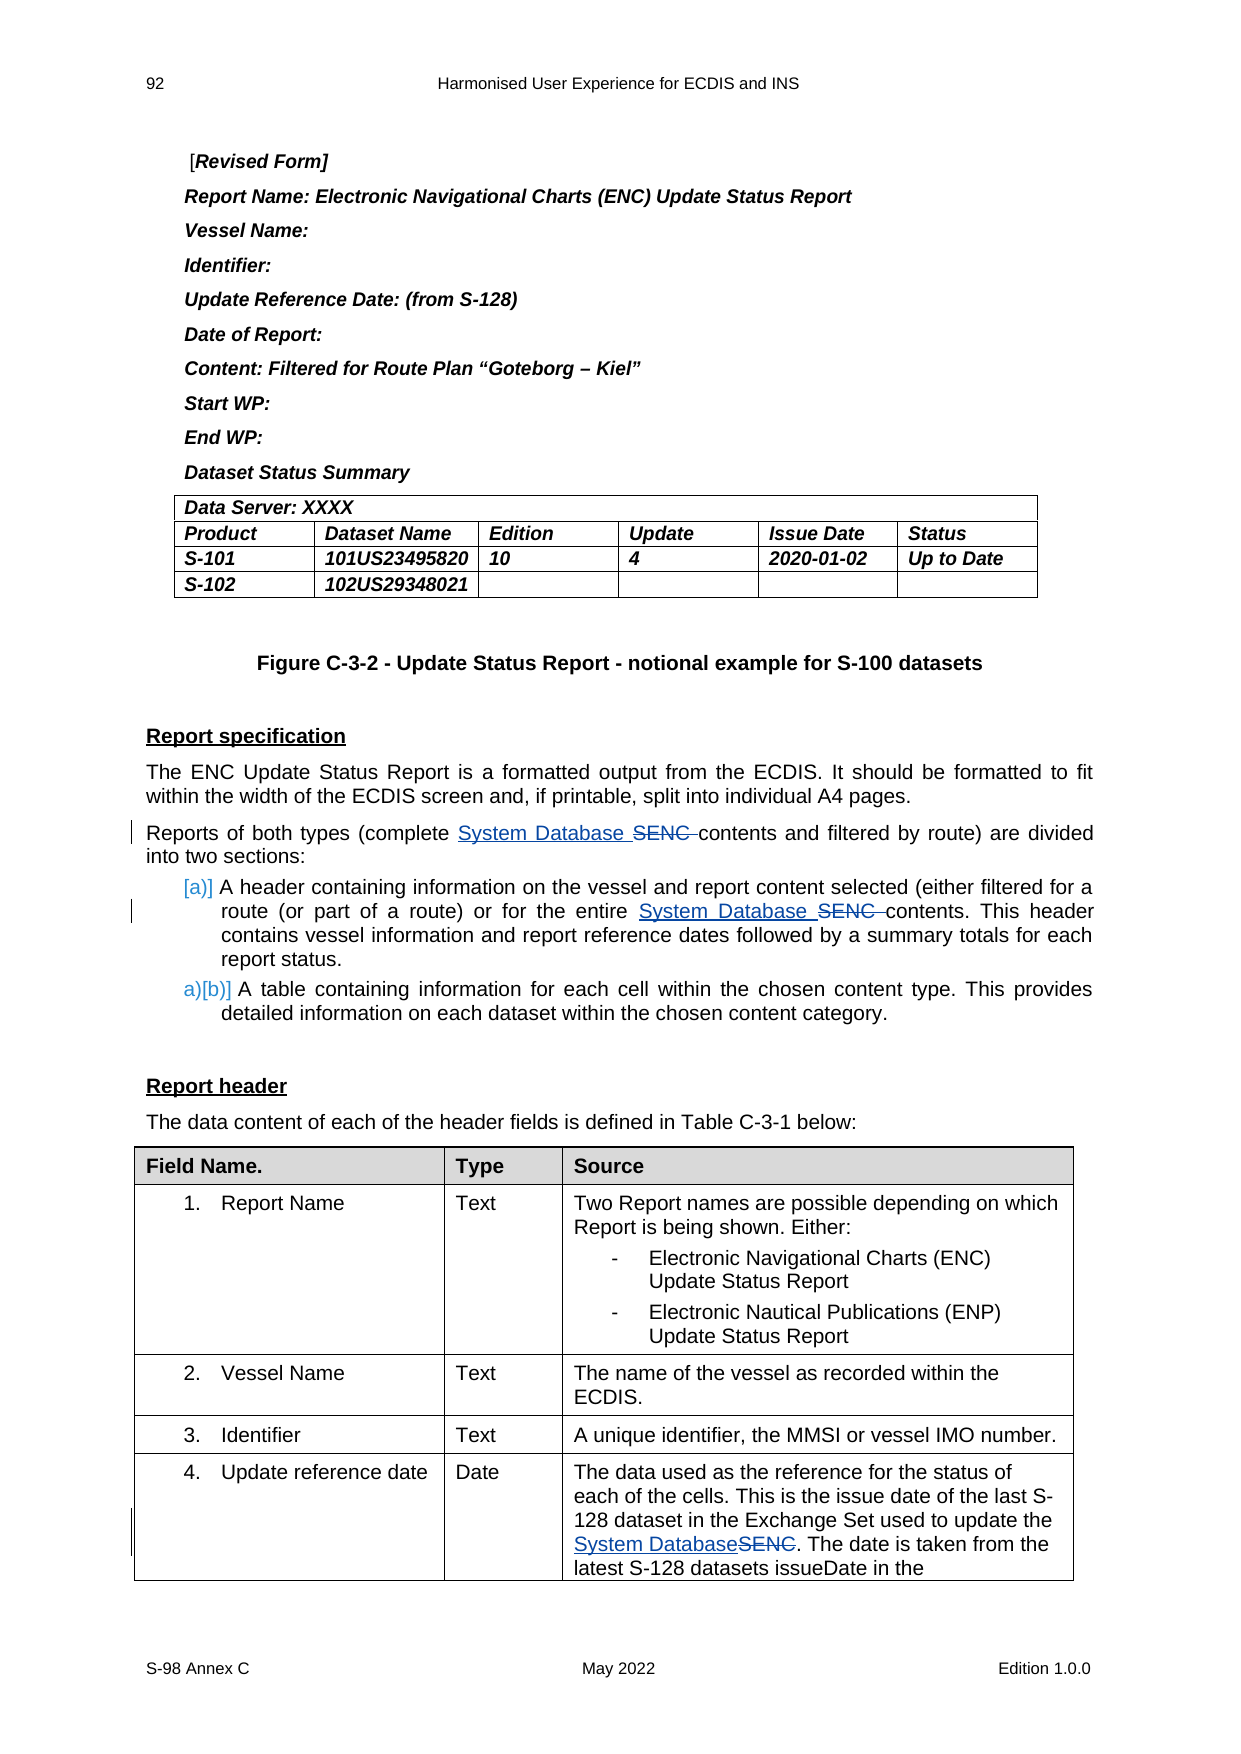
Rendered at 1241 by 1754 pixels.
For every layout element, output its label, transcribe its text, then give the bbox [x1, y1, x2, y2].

table_cell A unique identifier, the MMSI or vessel IMO number. [563, 1416, 1073, 1453]
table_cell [135, 1454, 444, 1580]
table_cell Report Name [135, 1185, 444, 1354]
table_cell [563, 1454, 1073, 1580]
list A header containing information on the vessel and report content selected (either filtered for a route (or part of a route) or for the entire contents. This header contains vessel information and report reference dates followed by a summary totals for each report status. [183, 874, 1094, 970]
text The data content of each of the header fields is defined in Table C-3-1 below: [146, 1110, 1094, 1134]
list A table containing information for each cell within the chosen content type. This provides detailed information on each dataset within the chosen content category. [183, 977, 1094, 1024]
text The ENC Update Status Report is a formatted output from the ECDIS. It should be formatted to fit within the width of the ECDIS screen and, if printable, split into individual A4 pages. [146, 760, 1094, 808]
table_cell Vessel Name [135, 1355, 444, 1415]
text Report header [146, 1073, 1094, 1097]
table_cell Text [445, 1185, 562, 1354]
table_cell Date [445, 1454, 562, 1580]
text Report specification [146, 723, 1094, 747]
table_cell Two Report names are possible depending on which Report is being shown. Either: Electronic Navigational Charts (ENC) Update Status Report Electronic Nautical Publications (ENP) Update Status Report [563, 1185, 1073, 1354]
table_header Field Name. [135, 1148, 444, 1184]
table_header Type [445, 1148, 562, 1184]
text Figure C-3-2 - Update Status Report - notional example for S-100 datasets [146, 651, 1094, 674]
table_header Source [563, 1148, 1073, 1184]
table_cell Identifier [135, 1416, 444, 1453]
table_cell Text [445, 1416, 562, 1453]
table_cell Text [445, 1355, 562, 1415]
text Reports of both types (complete contents and filtered by route) are divided into two sections: [146, 820, 1094, 868]
table_cell The name of the vessel as recorded within the ECDIS. [563, 1355, 1073, 1415]
